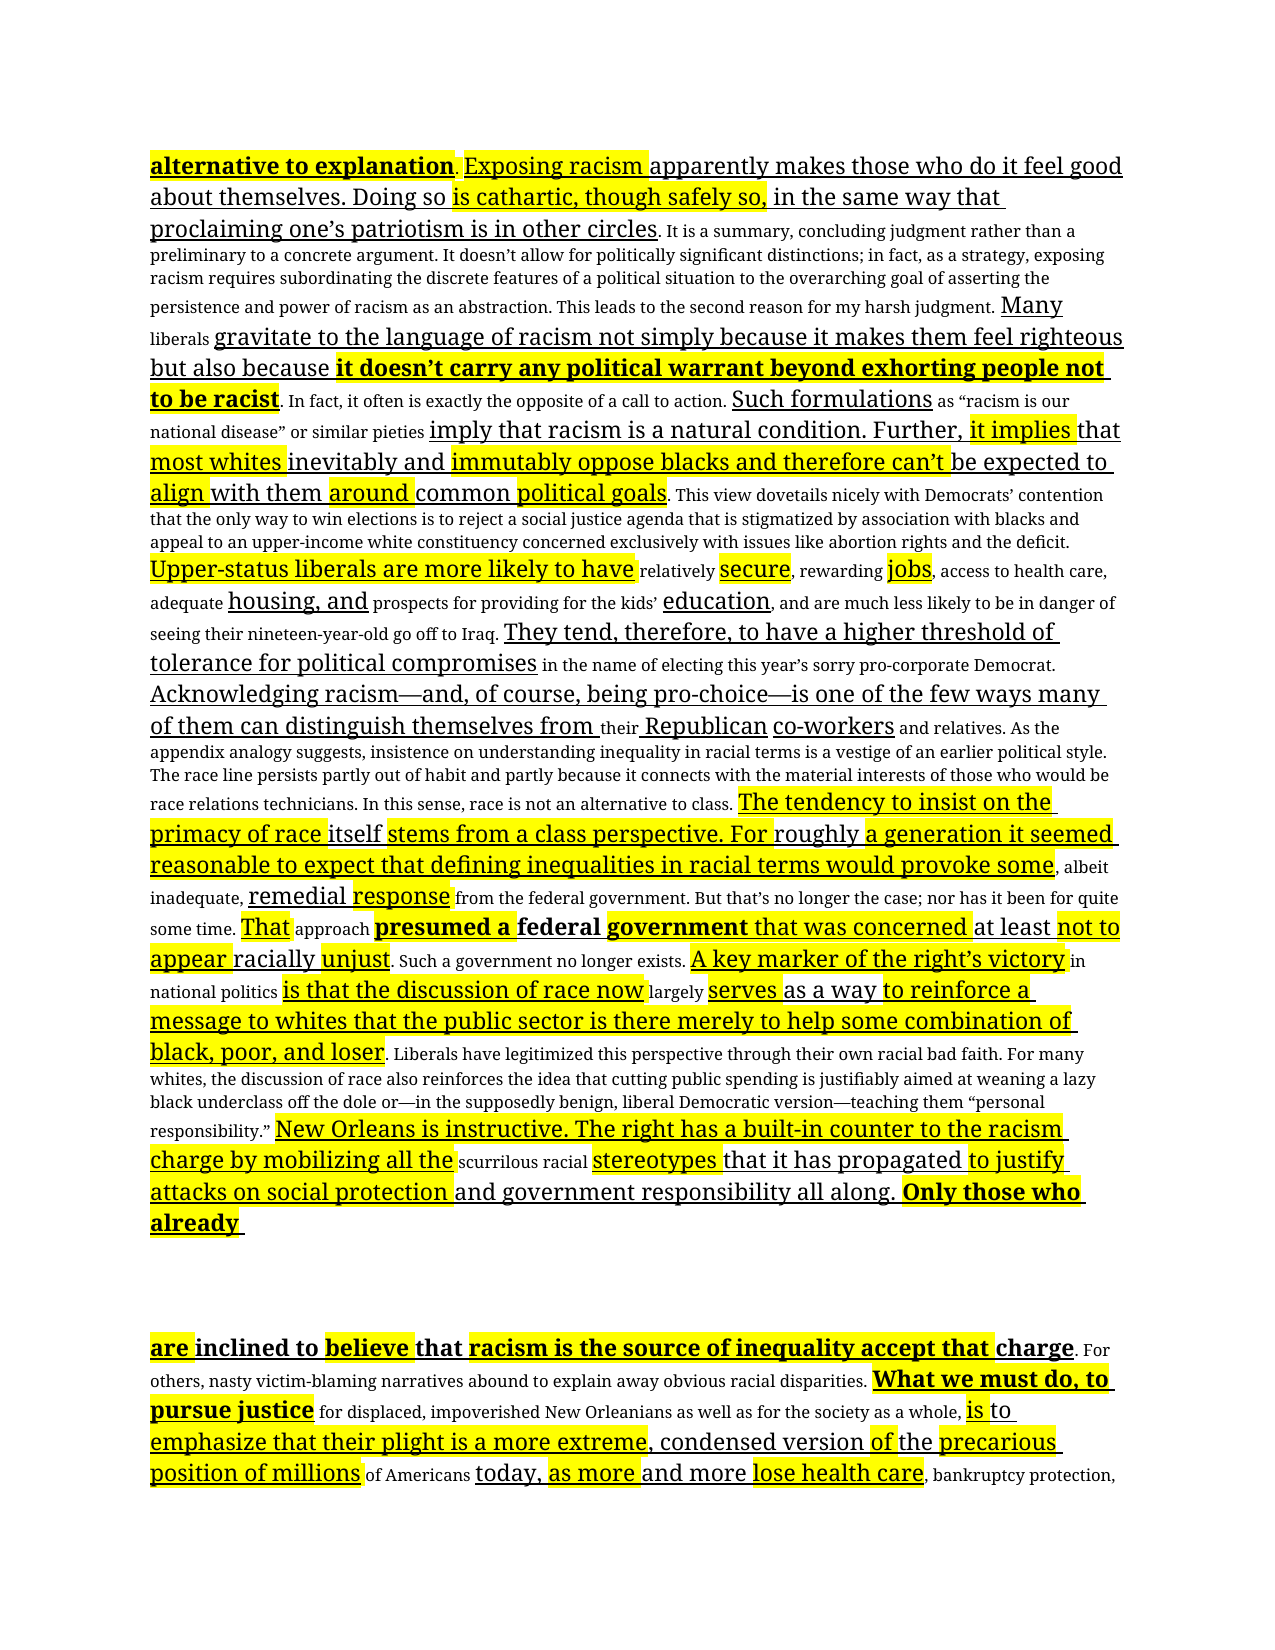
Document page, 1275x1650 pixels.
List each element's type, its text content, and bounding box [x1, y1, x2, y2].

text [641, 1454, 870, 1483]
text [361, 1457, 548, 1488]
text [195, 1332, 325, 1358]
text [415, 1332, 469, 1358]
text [150, 150, 1125, 1238]
